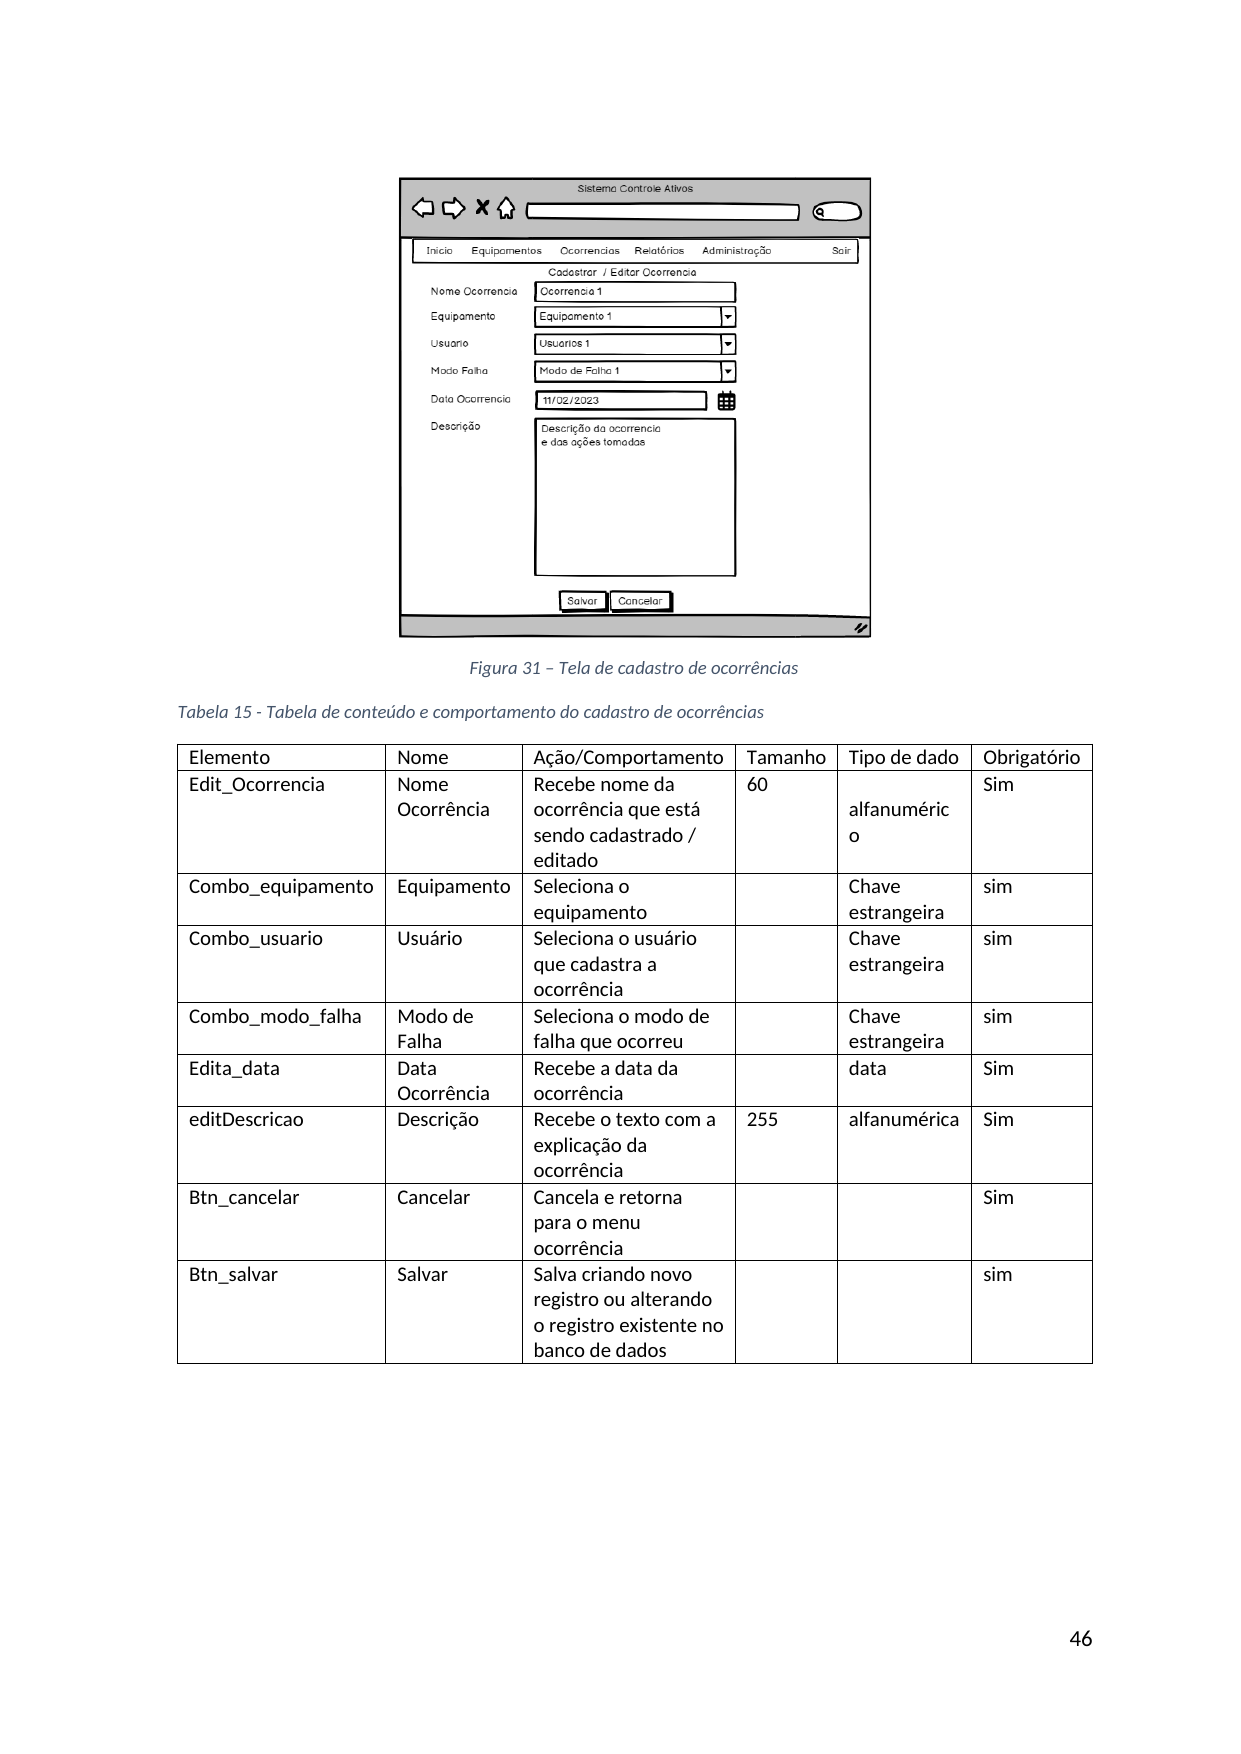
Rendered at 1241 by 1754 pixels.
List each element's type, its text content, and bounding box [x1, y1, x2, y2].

table_cell Combo_equipamento [178, 874, 385, 924]
table_cell Salva criando novo registro ou alterando o registro existente no banco de dados [523, 1261, 735, 1363]
table_cell Combo_modo_falha [178, 1003, 385, 1054]
table_cell Combo_usuario [178, 926, 385, 1002]
text Tabela 15 - Tabela de conteúdo e comportamento do cadastro de ocorrências [177, 700, 1092, 723]
text Figura 31 – Tela de cadastro de ocorrências [177, 656, 1092, 679]
table_cell Descrição [386, 1107, 522, 1183]
table_cell Sim [972, 1184, 1092, 1260]
table_cell Recebe a data da ocorrência [523, 1055, 735, 1106]
table_header Nome [386, 745, 522, 770]
table_cell Seleciona o modo de falha que ocorreu [523, 1003, 735, 1054]
table_header Tamanho [736, 745, 837, 770]
table_cell Recebe o texto com a explicação da ocorrência [523, 1107, 735, 1183]
table_cell [736, 874, 837, 924]
table_cell [736, 1003, 837, 1054]
table_cell Salvar [386, 1261, 522, 1363]
table_cell [838, 1261, 971, 1363]
table_cell Equipamento [386, 874, 522, 924]
table_cell Sim [972, 1055, 1092, 1106]
table_cell editDescricao [178, 1107, 385, 1183]
table_cell Cancela e retorna para o menu ocorrência [523, 1184, 735, 1260]
table_cell [736, 1184, 837, 1260]
table_cell Sim [972, 1107, 1092, 1183]
table_cell Cancelar [386, 1184, 522, 1260]
table_cell [736, 926, 837, 1002]
table_cell alfanumérica [838, 1107, 971, 1183]
table_cell Chave estrangeira [838, 874, 971, 924]
table_cell sim [972, 926, 1092, 1002]
picture [398, 177, 872, 638]
table_cell data [838, 1055, 971, 1106]
table_cell Chave estrangeira [838, 926, 971, 1002]
table_cell Seleciona o equipamento [523, 874, 735, 924]
table_header Obrigatório [972, 745, 1092, 770]
table_cell [838, 1184, 971, 1260]
table_cell Data Ocorrência [386, 1055, 522, 1106]
table_header Elemento [178, 745, 385, 770]
table_cell Seleciona o usuário que cadastra a ocorrência [523, 926, 735, 1002]
table_cell 60 [736, 771, 837, 873]
table_cell sim [972, 1003, 1092, 1054]
table_cell 255 [736, 1107, 837, 1183]
table_cell Modo de Falha [386, 1003, 522, 1054]
table_cell alfanumérico [838, 771, 971, 873]
table_header Ação/Comportamento [523, 745, 735, 770]
table_cell Edit_Ocorrencia [178, 771, 385, 873]
table_cell Usuário [386, 926, 522, 1002]
table_cell sim [972, 874, 1092, 924]
table_cell Chave estrangeira [838, 1003, 971, 1054]
table_cell Btn_cancelar [178, 1184, 385, 1260]
table_cell sim [972, 1261, 1092, 1363]
table_cell [736, 1055, 837, 1106]
table_cell Recebe nome da ocorrência que está sendo cadastrado / editado [523, 771, 735, 873]
table_cell Nome Ocorrência [386, 771, 522, 873]
table_cell Btn_salvar [178, 1261, 385, 1363]
table_cell [736, 1261, 837, 1363]
table_cell Edita_data [178, 1055, 385, 1106]
table_cell Sim [972, 771, 1092, 873]
table_header Tipo de dado [838, 745, 971, 770]
